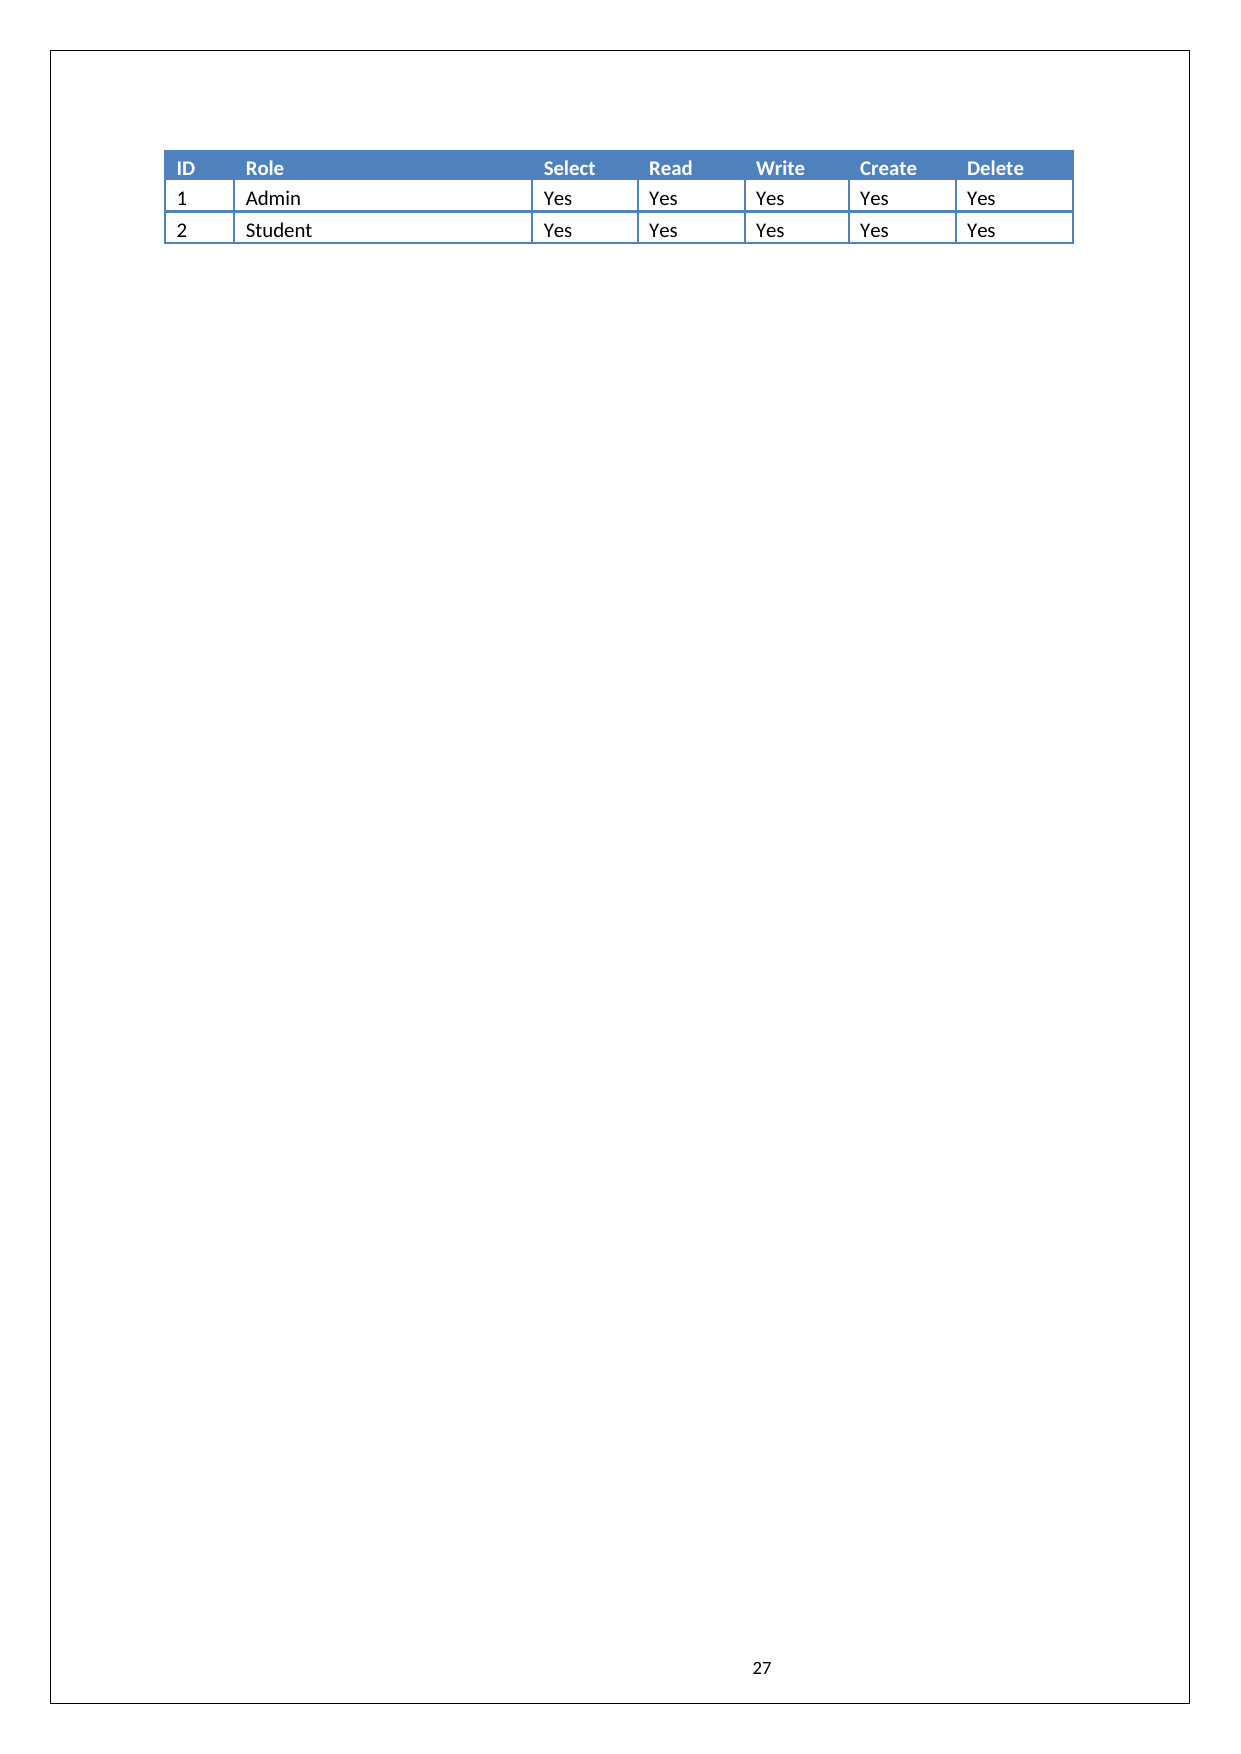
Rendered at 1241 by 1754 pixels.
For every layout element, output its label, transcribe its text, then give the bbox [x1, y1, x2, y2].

table_cell Yes [639, 213, 744, 242]
table_cell Yes [746, 213, 848, 242]
table_header Select [533, 152, 637, 180]
table_header Write [746, 152, 848, 180]
table_cell Yes [850, 185, 955, 210]
table_header Read [639, 152, 744, 180]
table_cell 2 [166, 213, 233, 242]
table_cell Yes [533, 213, 637, 242]
table_cell Yes [746, 185, 848, 210]
table_cell Yes [639, 185, 744, 210]
table_cell Yes [957, 185, 1072, 210]
table_cell Yes [850, 213, 955, 242]
table_header Create [850, 152, 955, 180]
table_cell Yes [533, 185, 637, 210]
table_header Delete [957, 152, 1072, 180]
table_cell Yes [957, 213, 1072, 242]
table_cell Student [235, 213, 531, 242]
table_header Role [235, 152, 531, 180]
table_cell 1 [166, 185, 233, 210]
table_cell Admin [235, 185, 531, 210]
table_header ID [166, 152, 233, 180]
